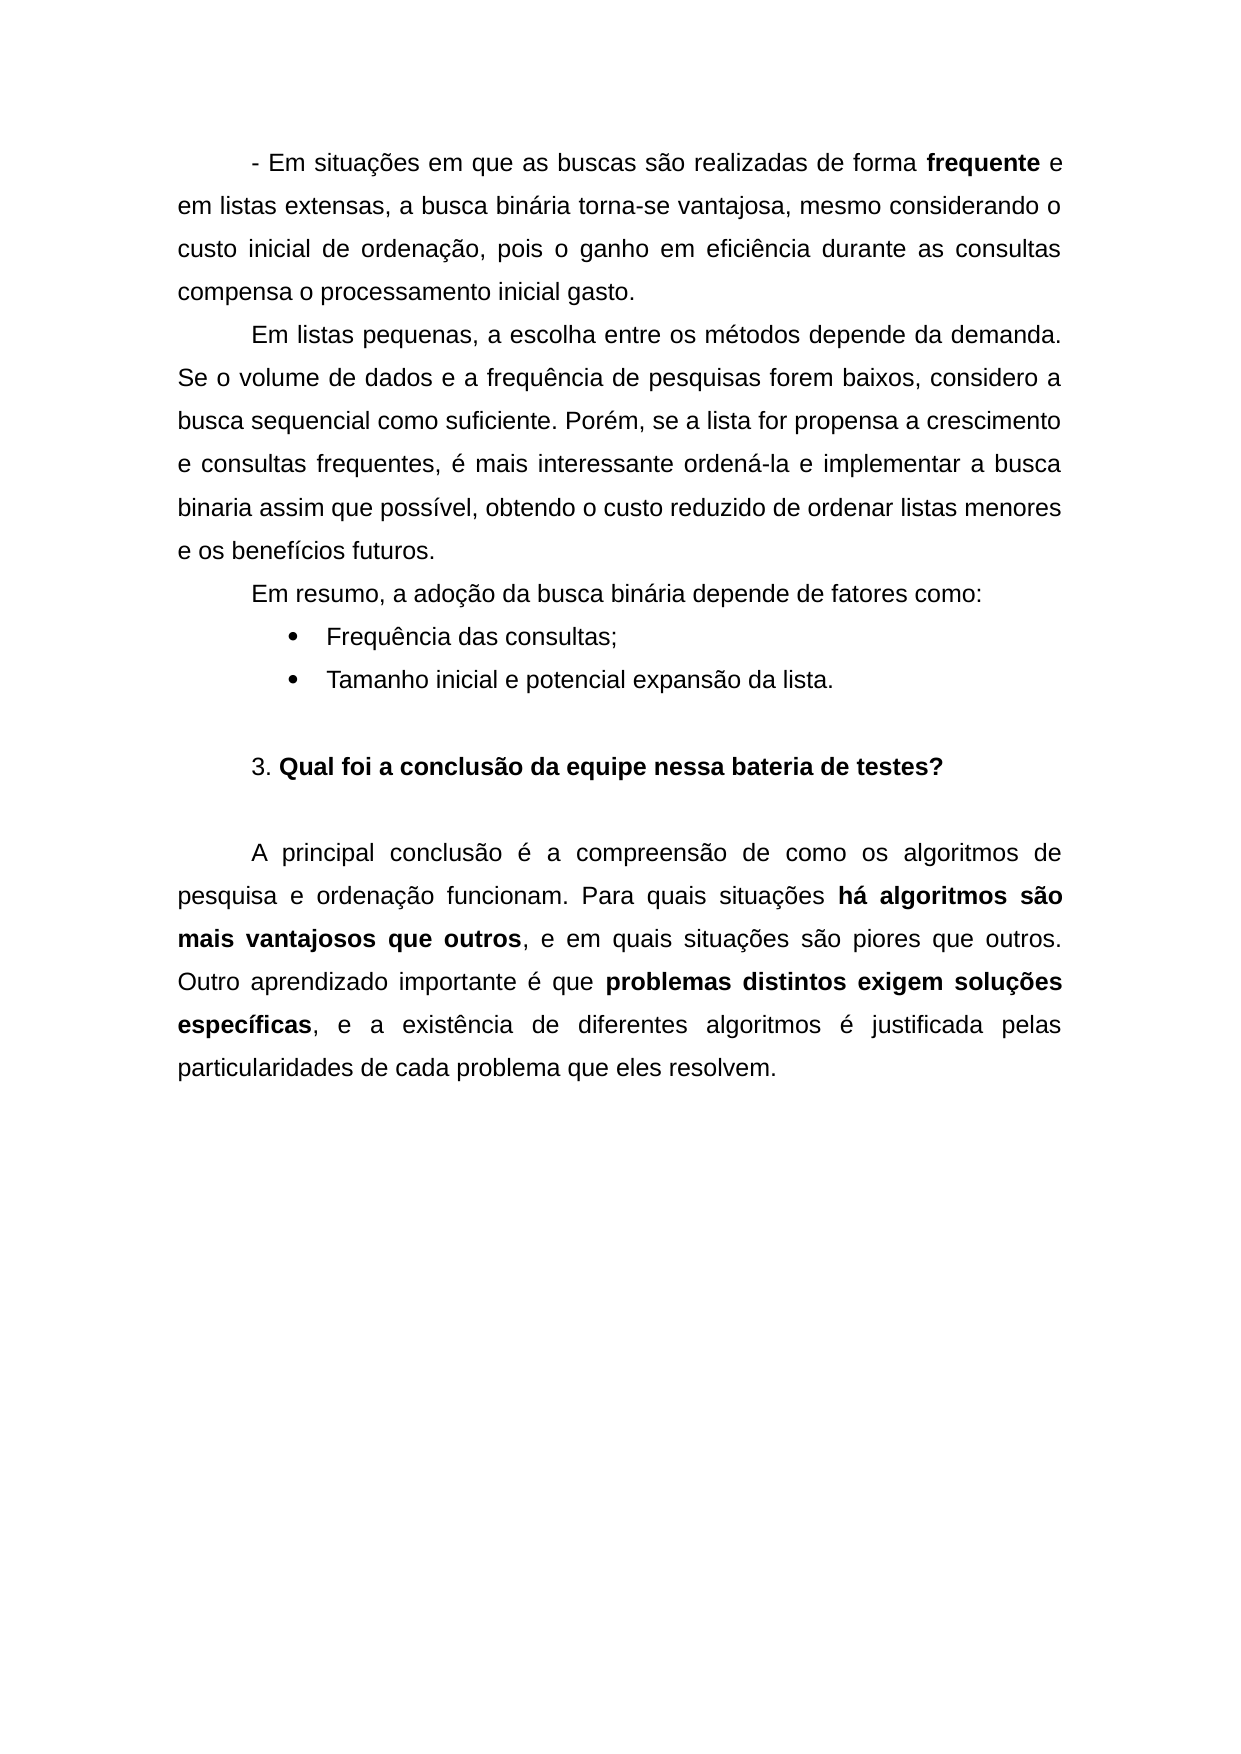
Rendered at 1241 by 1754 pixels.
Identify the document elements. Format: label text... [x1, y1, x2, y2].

text A principal conclusão é a compreensão de como os algoritmos de pesquisa e ordenação funcionam. Para quais situações há algoritmos são mais vantajosos que outros, e em quais situações são piores que outros. Outro aprendizado importante é que problemas distintos exigem soluções específicas, e a existência de diferentes algoritmos é justificada pelas particularidades de cada problema que eles resolvem. [177, 838, 1063, 1082]
text - Em situações em que as buscas são realizadas de forma frequente e em listas extensas, a busca binária torna-se vantajosa, mesmo considerando o custo inicial de ordenação, pois o ganho em eficiência durante as consultas compensa o processamento inicial gasto. [177, 148, 1063, 306]
text Em resumo, a adoção da busca binária depende de fatores como: [177, 579, 1063, 608]
text 3. Qual foi a conclusão da equipe nessa bateria de testes? [177, 752, 1063, 780]
list Frequência das consultas; [288, 622, 1063, 651]
text Em listas pequenas, a escolha entre os métodos depende da demanda. Se o volume de dados e a frequência de pesquisas forem baixos, considero a busca sequencial como suficiente. Porém, se a lista for propensa a crescimento e consultas frequentes, é mais interessante ordená-la e implementar a busca binaria assim que possível, obtendo o custo reduzido de ordenar listas menores e os benefícios futuros. [177, 320, 1063, 564]
list Tamanho inicial e potencial expansão da lista. [288, 665, 1063, 694]
